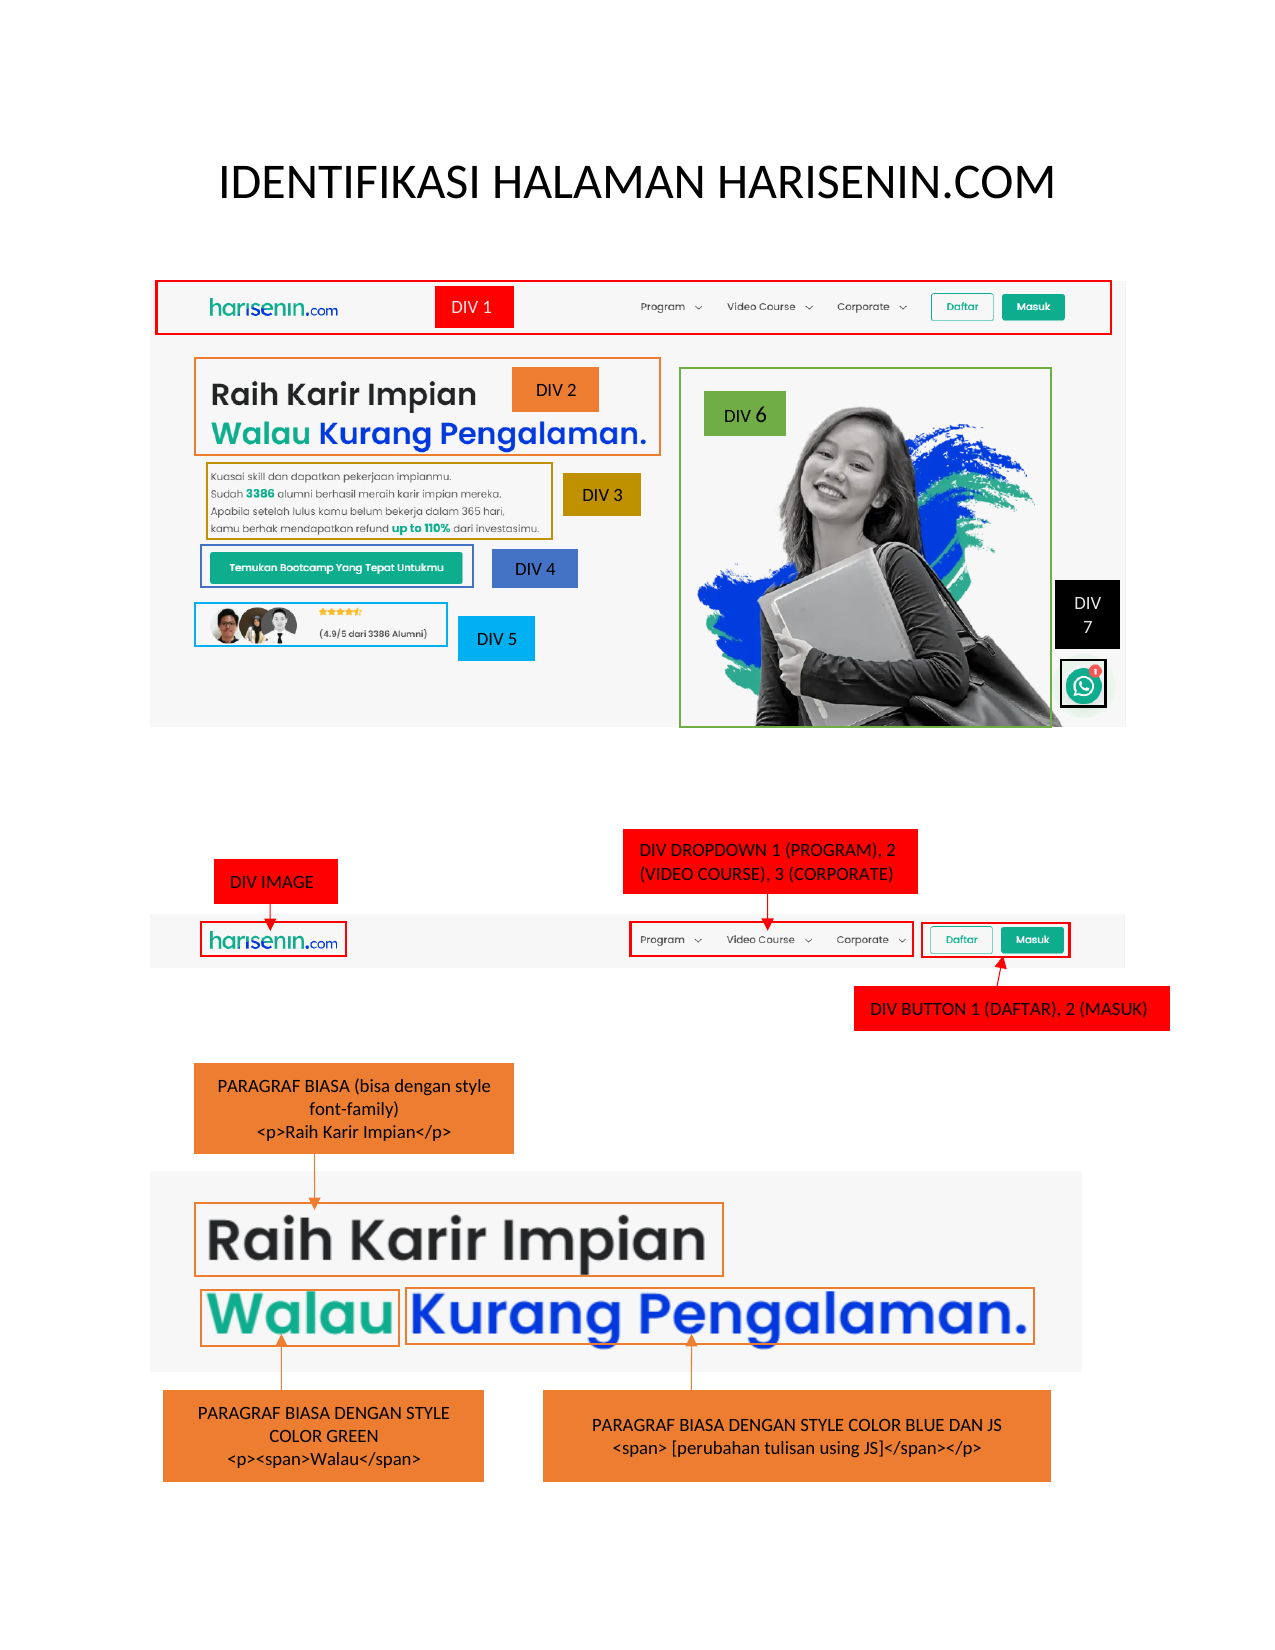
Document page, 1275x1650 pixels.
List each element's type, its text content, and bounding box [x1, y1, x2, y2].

picture [150, 914, 1125, 968]
picture [923, 924, 1068, 956]
text IDENTIFIKASI HALAMAN HARISENIN.COM [150, 150, 1125, 211]
picture [202, 1291, 398, 1345]
picture [158, 282, 1110, 333]
picture [150, 1171, 1082, 1372]
picture [150, 281, 1126, 727]
picture [632, 923, 912, 955]
picture [681, 369, 1050, 726]
picture [202, 923, 345, 955]
picture [407, 1289, 1033, 1343]
picture [196, 1204, 722, 1275]
